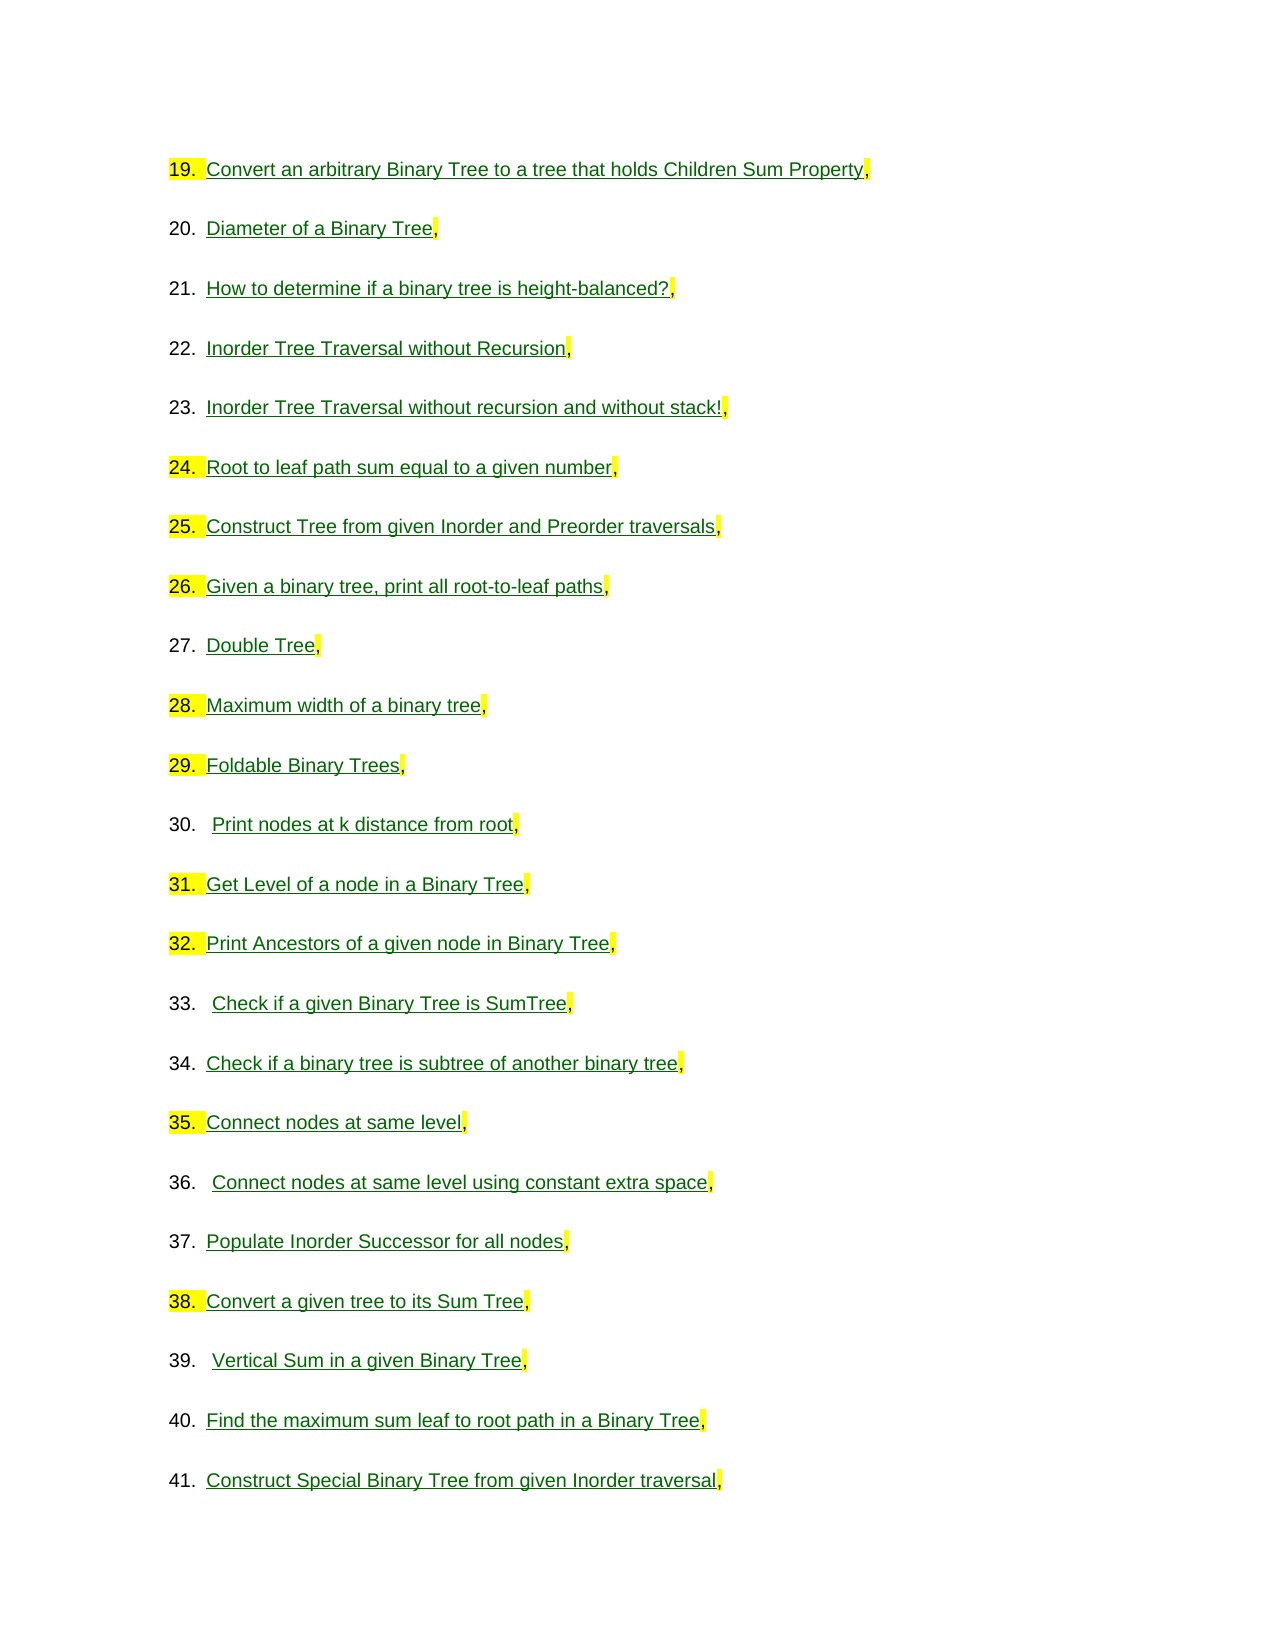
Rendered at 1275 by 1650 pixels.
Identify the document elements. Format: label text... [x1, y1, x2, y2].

list Foldable Binary Trees, [169, 746, 1125, 776]
list Vertical Sum in a given Binary Tree, [169, 1342, 1125, 1372]
list Diameter of a Binary Tree, [169, 209, 1125, 240]
list How to determine if a binary tree is height-balanced?, [169, 269, 1125, 299]
list Connect nodes at same level using constant extra space, [169, 1163, 1125, 1193]
list Inorder Tree Traversal without recursion and without stack!, [169, 388, 1125, 419]
list Connect nodes at same level, [169, 1103, 1125, 1134]
list Convert a given tree to its Sum Tree, [169, 1282, 1125, 1312]
list Given a binary tree, print all root-to-leaf paths, [169, 567, 1125, 597]
list Inorder Tree Traversal without Recursion, [169, 329, 1125, 359]
list Construct Special Binary Tree from given Inorder traversal, [169, 1461, 1125, 1491]
list Find the maximum sum leaf to root path in a Binary Tree, [169, 1401, 1125, 1432]
list Get Level of a node in a Binary Tree, [169, 865, 1125, 895]
list Root to leaf path sum equal to a given number, [169, 448, 1125, 478]
list Maximum width of a binary tree, [169, 686, 1125, 717]
list Populate Inorder Successor for all nodes, [169, 1222, 1125, 1253]
list Double Tree, [169, 627, 1125, 657]
list Check if a given Binary Tree is SumTree, [169, 984, 1125, 1014]
list Print nodes at k distance from root, [169, 805, 1125, 836]
list Construct Tree from given Inorder and Preorder traversals, [169, 507, 1125, 538]
list Print Ancestors of a given node in Binary Tree, [169, 924, 1125, 955]
list Check if a binary tree is subtree of another binary tree, [169, 1044, 1125, 1074]
list Convert an arbitrary Binary Tree to a tree that holds Children Sum Property, [169, 150, 1125, 180]
